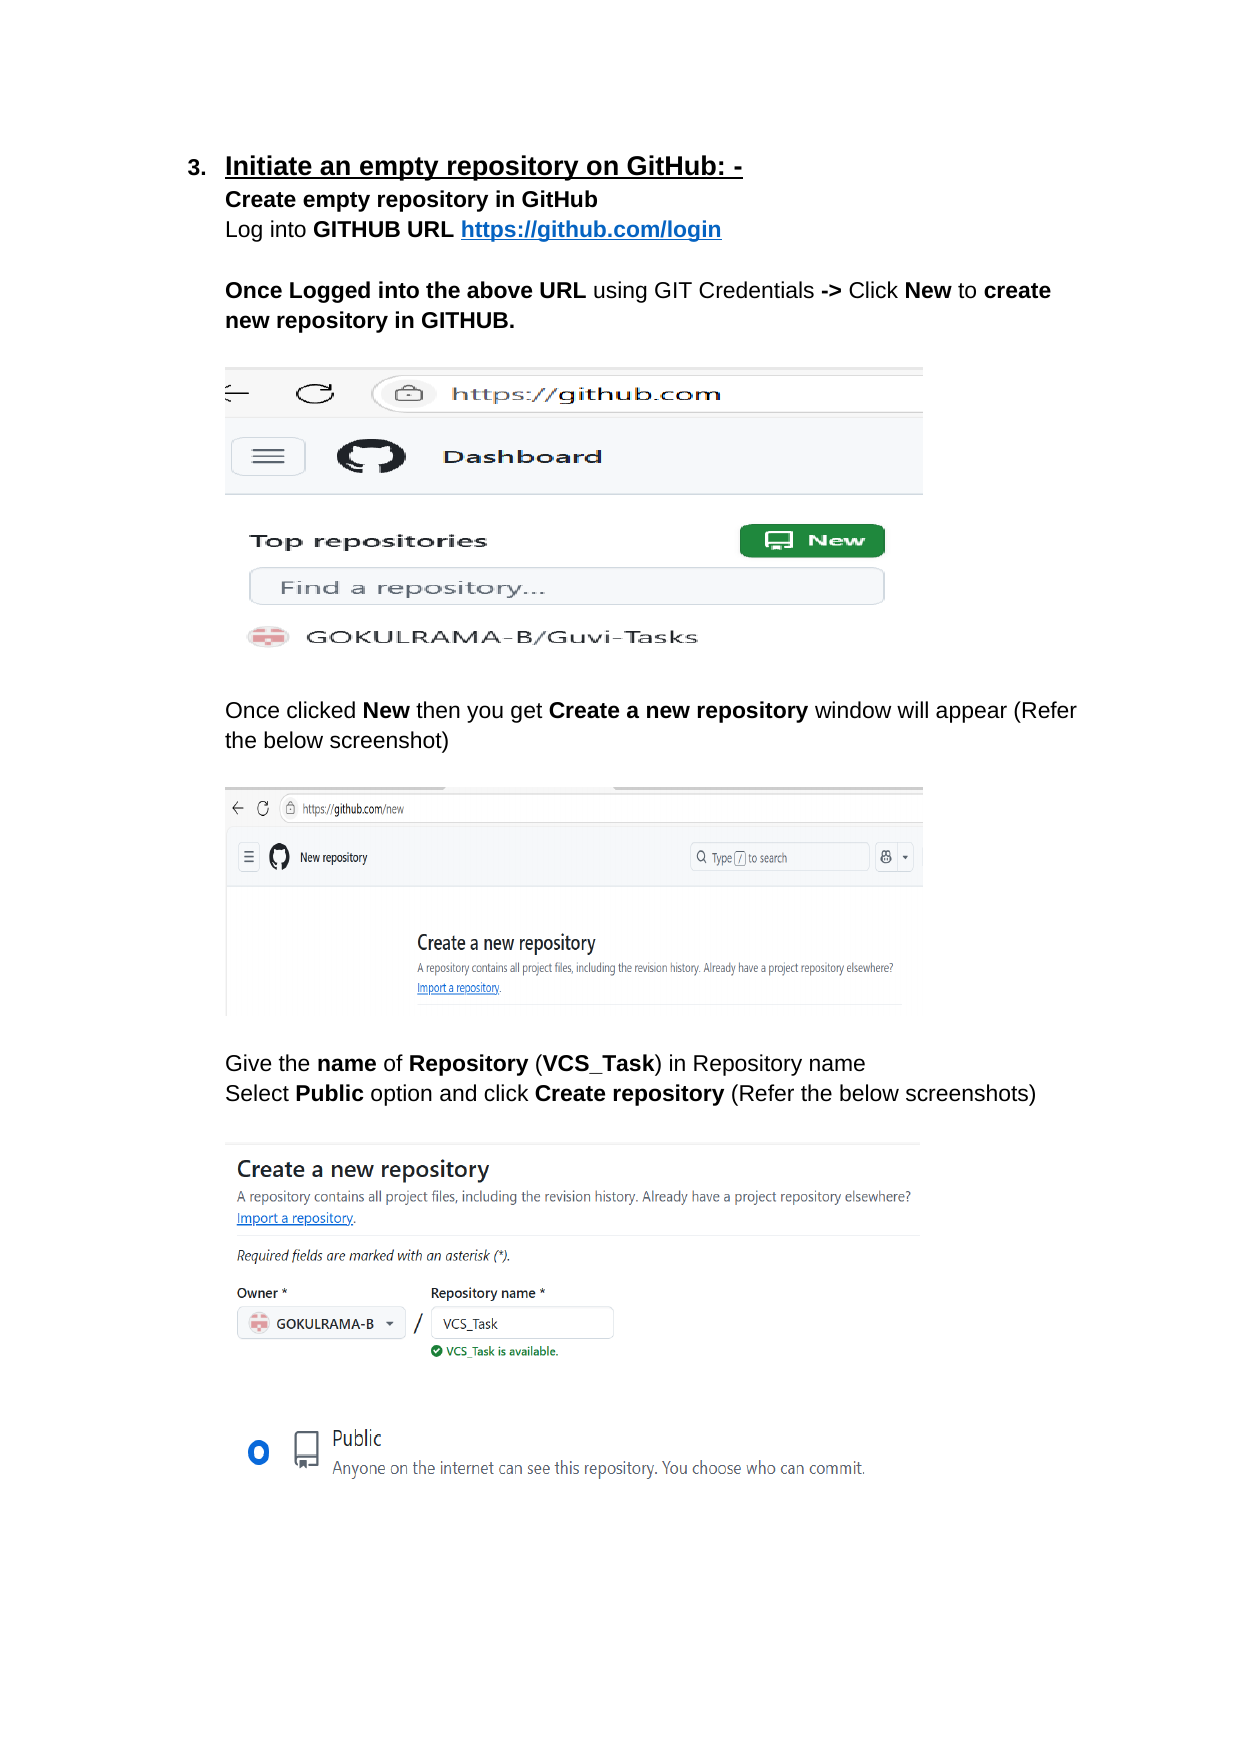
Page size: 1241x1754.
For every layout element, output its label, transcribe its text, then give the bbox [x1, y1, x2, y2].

picture [225, 1397, 914, 1495]
text Create empty repository in GitHub [150, 186, 1090, 212]
text Once clicked New then you get Create a new repository window will appear (Refer the below screenshot) [225, 697, 1090, 754]
list Initiate an empty repository on GitHub: - [187, 150, 1090, 181]
picture [225, 787, 923, 1016]
text Once Logged into the above URL using GIT Credentials -> Click New to create new repository in GITHUB. [225, 277, 1090, 333]
text Select Public option and click Create repository (Refer the below screenshots) [150, 1080, 1090, 1106]
text Log into GITHUB URL https://github.com/login [150, 216, 1090, 242]
text Give the name of Repository (VCS_Task) in Repository name [150, 1050, 1090, 1076]
picture [225, 1142, 920, 1364]
picture [225, 367, 923, 663]
